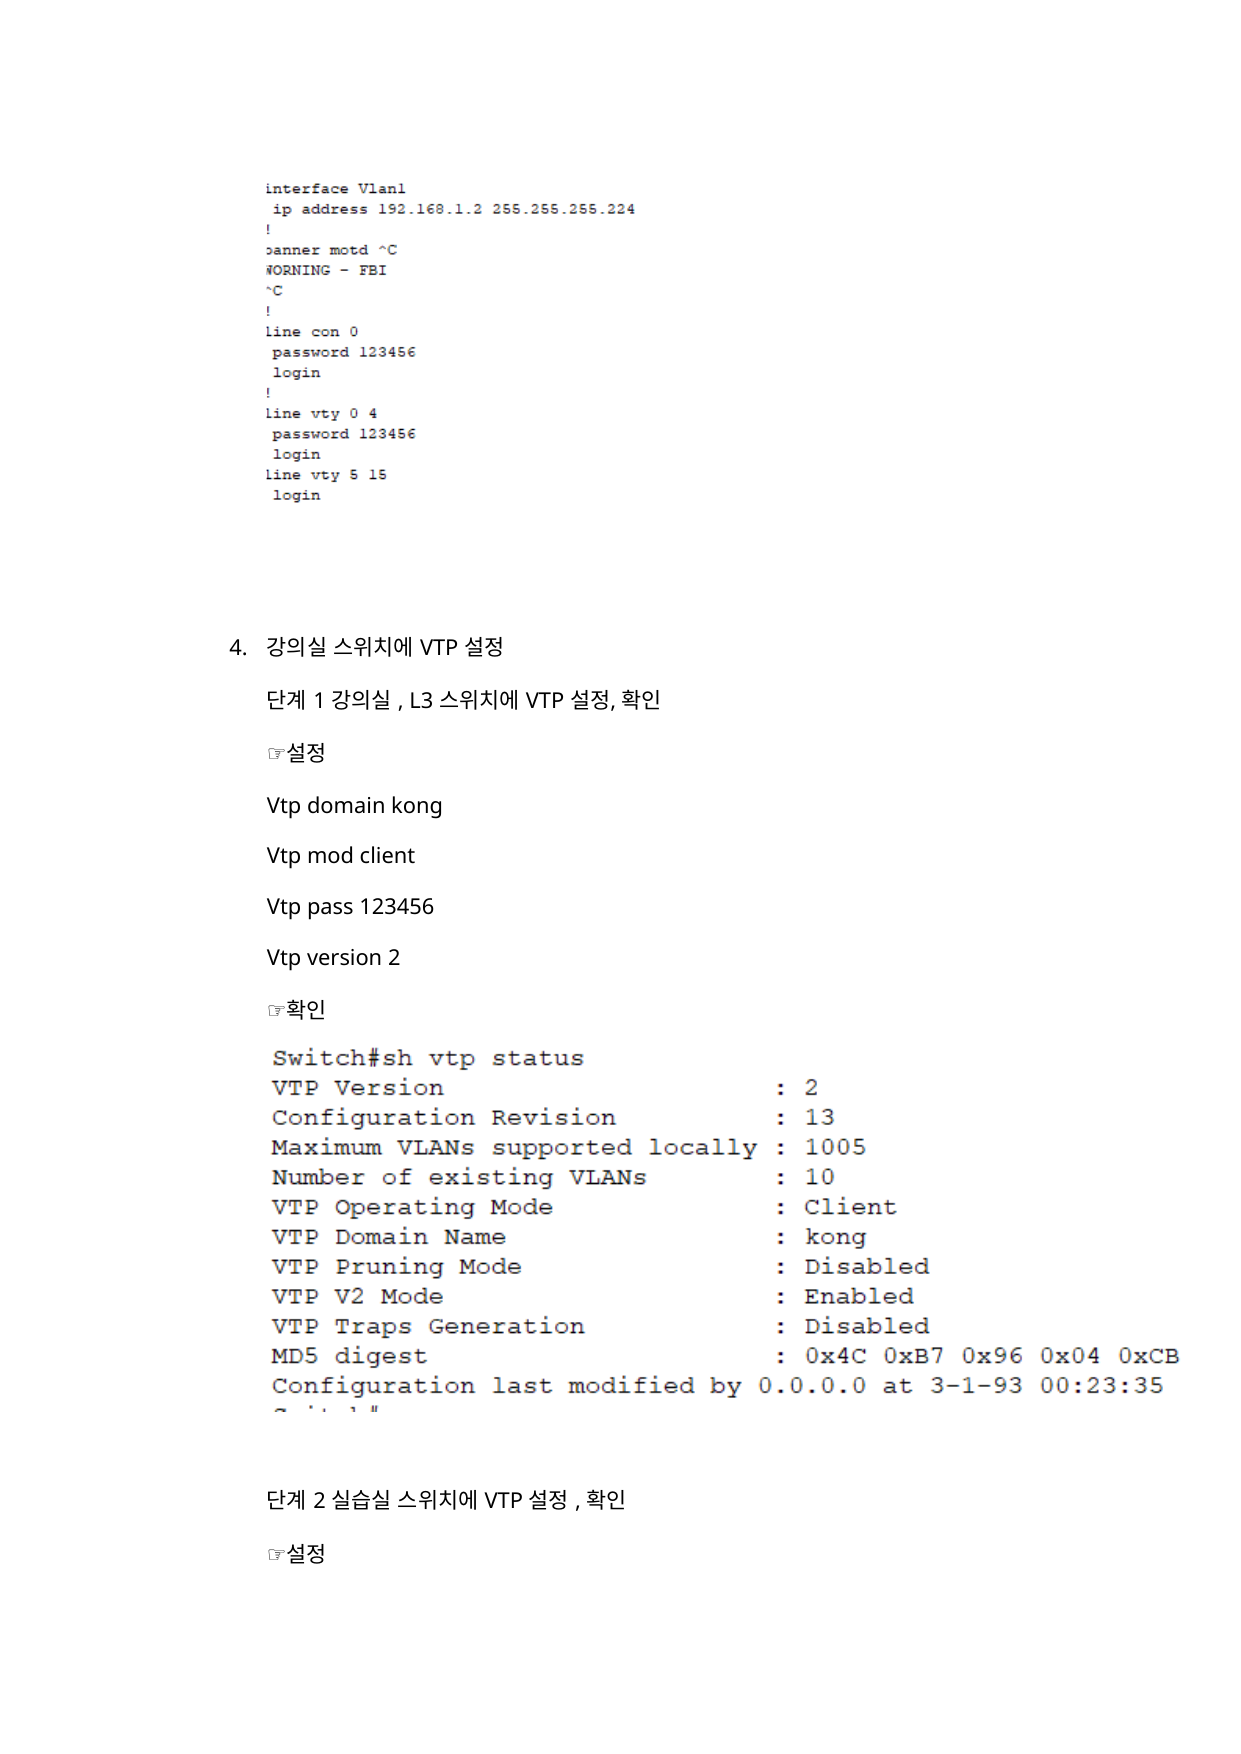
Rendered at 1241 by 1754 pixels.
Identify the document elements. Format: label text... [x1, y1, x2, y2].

list Vtp mod client [267, 840, 1090, 870]
list 단계 2 실습실 스위치에 VTP 설정 , 확인 [267, 1483, 1090, 1515]
list Vtp version 2 [267, 942, 1090, 972]
list 강의실 스위치에 VTP 설정 [229, 630, 1090, 662]
picture [266, 177, 644, 508]
list ☞확인 [267, 993, 1090, 1025]
list Vtp pass 123456 [267, 891, 1090, 921]
list 단계 1 강의실 , L3 스위치에 VTP 설정, 확인 [267, 683, 1090, 715]
picture [266, 1046, 1188, 1412]
list Vtp domain kong [267, 789, 1090, 819]
list ☞설정 [267, 736, 1090, 768]
list ☞설정 [267, 1537, 1090, 1568]
